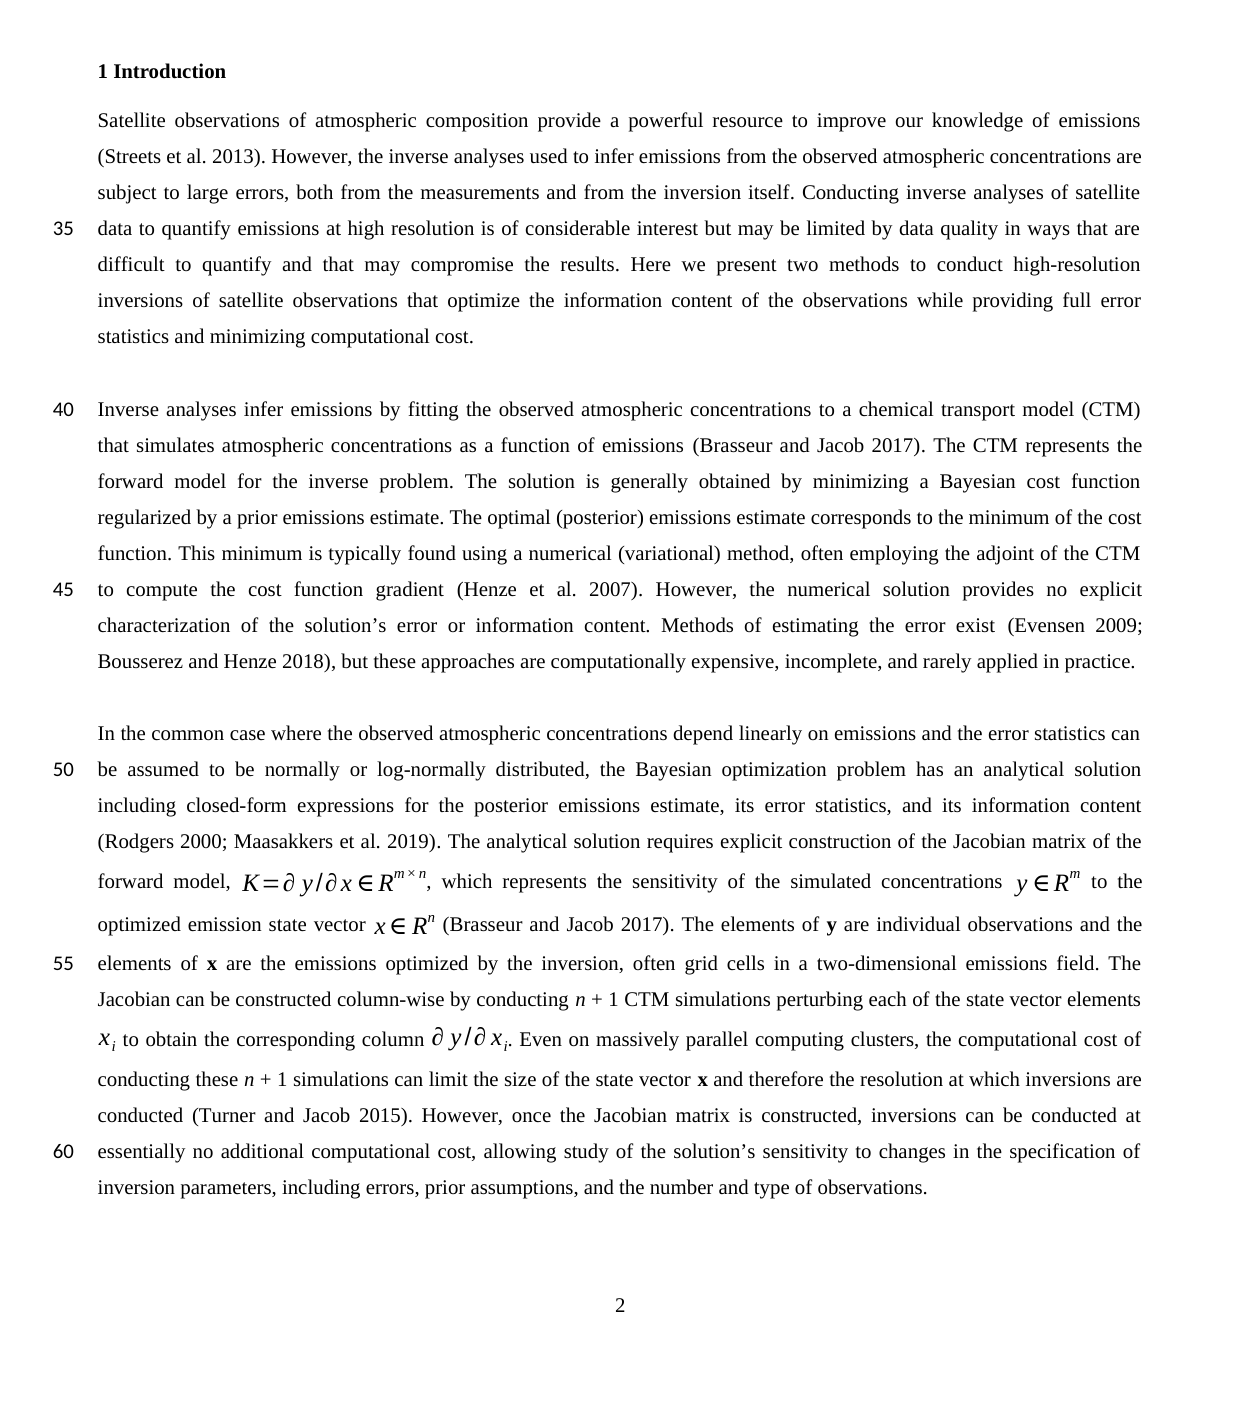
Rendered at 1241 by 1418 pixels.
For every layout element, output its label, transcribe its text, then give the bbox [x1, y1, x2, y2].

subtitle 1 Introduction [97, 59, 1143, 83]
text In the common case where the observed atmospheric concentrations depend linearly on emissions and the error statistics can be assumed to be normally or log-normally distributed, the Bayesian optimization problem has an analytical solution including closed-form expressions for the posterior emissions estimate, its error statistics, and its information content (Rodgers 2000; Maasakkers et al. 2019). The analytical solution requires explicit construction of the Jacobian matrix of the forward model, , which represents the sensitivity of the simulated concentrations to the optimized emission state vector (Brasseur and Jacob 2017). The elements of y are individual observations and the elements of x are the emissions optimized by the inversion, often grid cells in a two-dimensional emissions field. The Jacobian can be constructed column-wise by conducting n + 1 CTM simulations perturbing each of the state vector elements to obtain the corresponding column . Even on massively parallel computing clusters, the computational cost of conducting these n + 1 simulations can limit the size of the state vector x and therefore the resolution at which inversions are conducted (Turner and Jacob 2015). However, once the Jacobian matrix is constructed, inversions can be conducted at essentially no additional computational cost, allowing study of the solution’s sensitivity to changes in the specification of inversion parameters, including errors, prior assumptions, and the number and type of observations. [97, 721, 1143, 1199]
text Inverse analyses infer emissions by fitting the observed atmospheric concentrations to a chemical transport model (CTM) that simulates atmospheric concentrations as a function of emissions (Brasseur and Jacob 2017). The CTM represents the forward model for the inverse problem. The solution is generally obtained by minimizing a Bayesian cost function regularized by a prior emissions estimate. The optimal (posterior) emissions estimate corresponds to the minimum of the cost function. This minimum is typically found using a numerical (variational) method, often employing the adjoint of the CTM to compute the cost function gradient (Henze et al. 2007). However, the numerical solution provides no explicit characterization of the solution’s error or information content. Methods of estimating the error exist (Evensen 2009; Bousserez and Henze 2018), but these approaches are computationally expensive, incomplete, and rarely applied in practice. [97, 396, 1143, 673]
text Satellite observations of atmospheric composition provide a powerful resource to improve our knowledge of emissions (Streets et al. 2013). However, the inverse analyses used to infer emissions from the observed atmospheric concentrations are subject to large errors, both from the measurements and from the inversion itself. Conducting inverse analyses of satellite data to quantify emissions at high resolution is of considerable interest but may be limited by data quality in ways that are difficult to quantify and that may compromise the results. Here we present two methods to conduct high-resolution inversions of satellite observations that optimize the information content of the observations while providing full error statistics and minimizing computational cost. [97, 108, 1143, 348]
